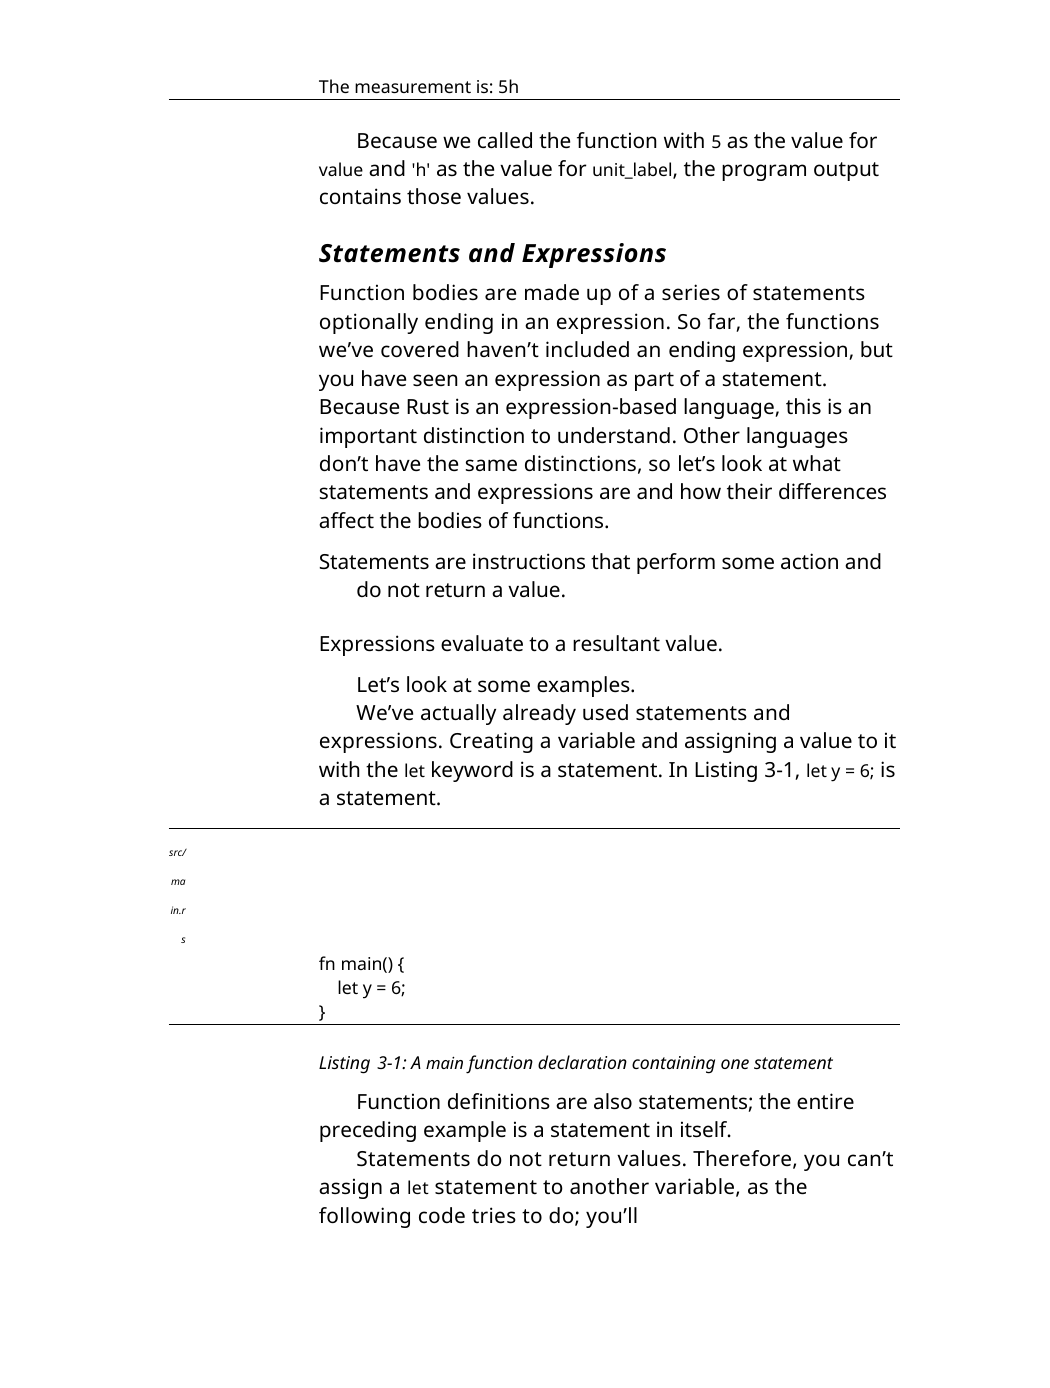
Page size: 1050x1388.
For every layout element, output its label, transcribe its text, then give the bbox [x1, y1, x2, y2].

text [319, 1144, 900, 1229]
list Listing 3-1: A main function declaration containing one statement [319, 1051, 900, 1075]
text Statements and Expressions [319, 236, 900, 270]
text Function bodies are made up of a series of statements optionally ending in an expression. So far, the functions we’ve covered haven’t included an ending expression, but you have seen an expression as part of a statement. Because Rust is an expression-based language, this is an important distinction to understand. Other languages don’t have the same distinctions, so let’s look at what statements and expressions are and how their differences affect the bodies of functions. [319, 278, 900, 534]
text Because we called the function with 5 as the value for value and 'h' as the value for unit_label, the program output contains those values. [319, 126, 900, 211]
list Expressions evaluate to a resultant value. [319, 629, 900, 657]
text fn main() { [319, 951, 900, 976]
text The measurement is: 5h [319, 75, 900, 99]
text Function definitions are also statements; the entire preceding example is a statement in itself. [319, 1087, 900, 1144]
list Statements are instructions that perform some action and do not return a value. [319, 547, 900, 604]
text } [319, 1000, 900, 1024]
text We’ve actually already used statements and expressions. Creating a variable and assigning a value to it with the let keyword is a statement. In Listing 3-1, let y = 6; is a statement. [319, 698, 900, 812]
text Let’s look at some examples. [319, 670, 900, 698]
text src/main.rs [169, 836, 187, 947]
text let y = 6; [319, 976, 900, 1000]
